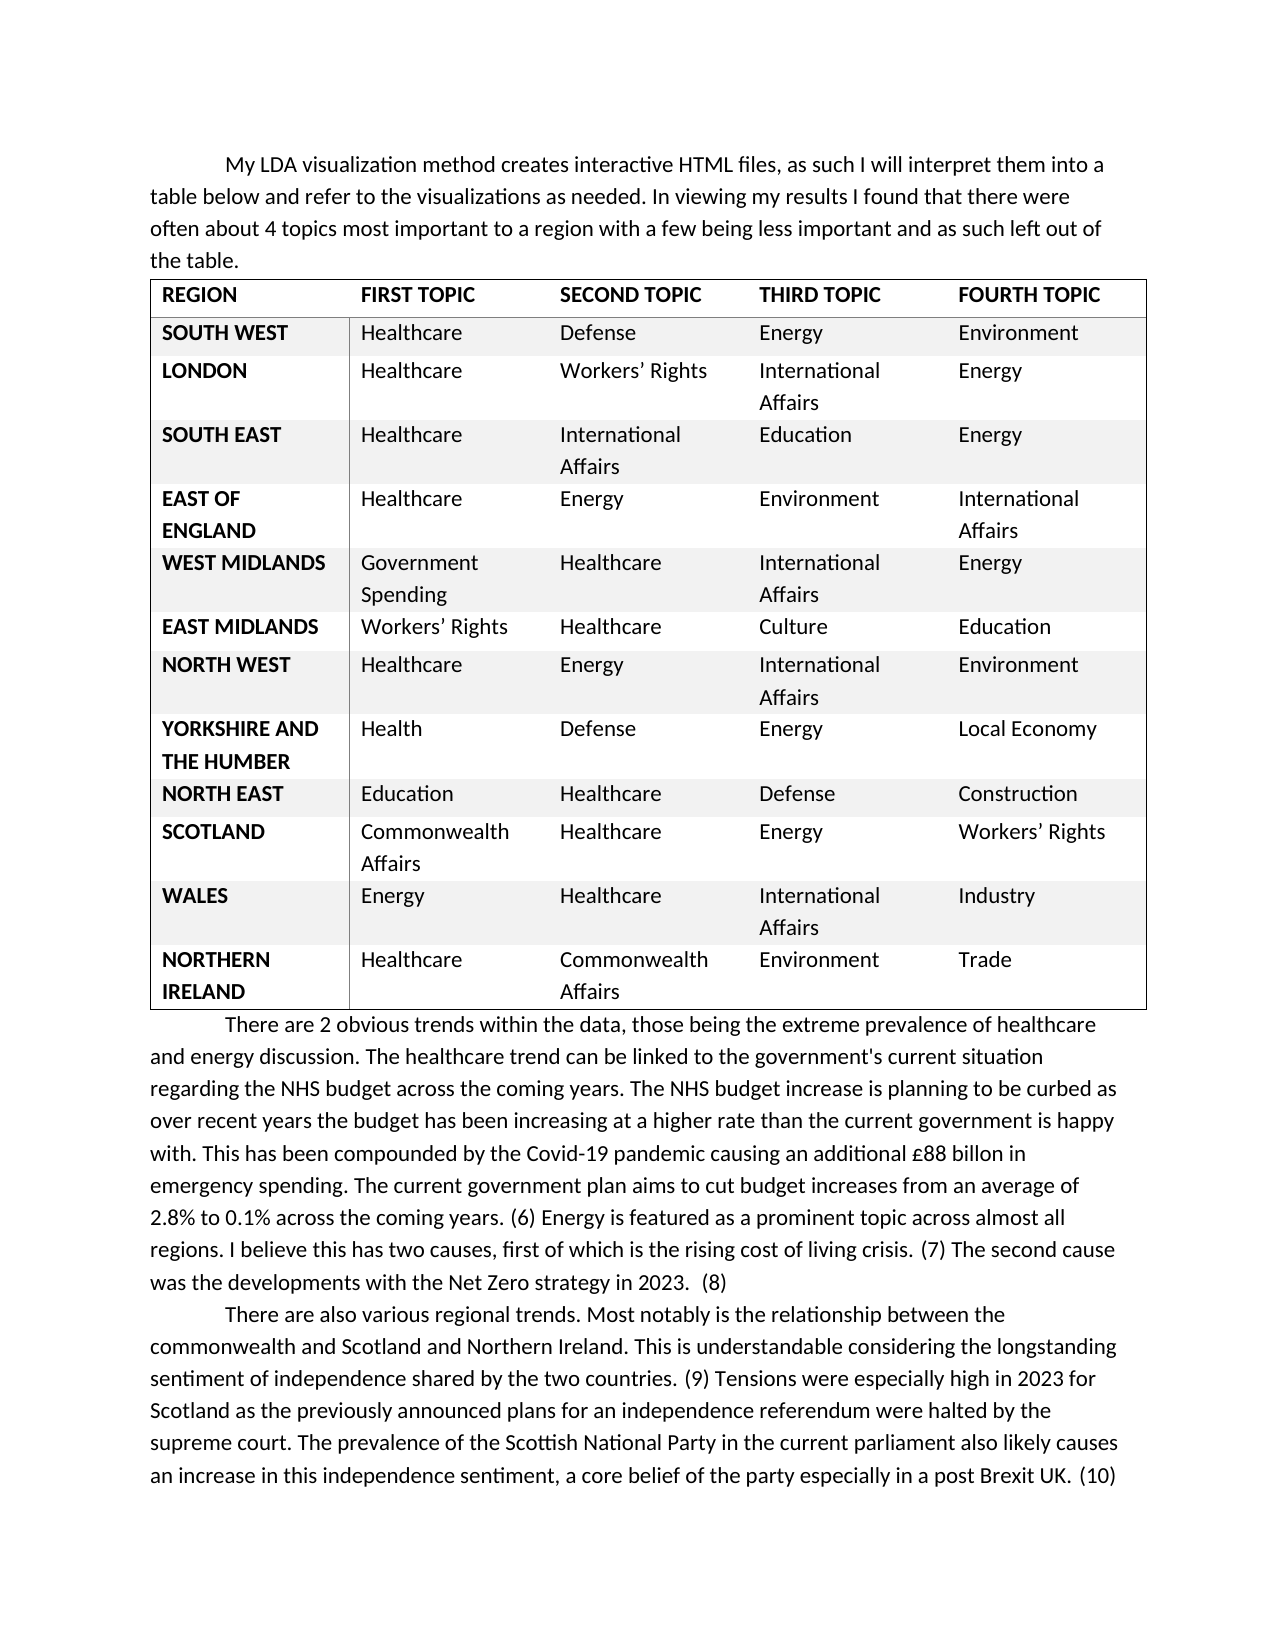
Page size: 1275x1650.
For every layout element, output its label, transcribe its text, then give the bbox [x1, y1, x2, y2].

table_cell Energy [947, 548, 1146, 612]
table_cell Construction [947, 779, 1146, 817]
table_cell Environment [947, 651, 1146, 714]
table_cell Energy [350, 881, 549, 945]
table_cell Defense [748, 779, 947, 817]
table_cell Education [748, 420, 947, 484]
table_cell International Affairs [748, 651, 947, 714]
table_cell Industry [947, 881, 1146, 945]
table_cell Government Spending [350, 548, 549, 612]
table_cell Healthcare [350, 651, 549, 714]
table_cell Healthcare [350, 420, 549, 484]
text There are 2 obvious trends within the data, those being the extreme prevalence of healthcare and energy discussion. The healthcare trend can be linked to the government's current situation regarding the NHS budget across the coming years. The NHS budget increase is planning to be curbed as over recent years the budget has been increasing at a higher rate than the current government is happy with. This has been compounded by the Covid-19 pandemic causing an additional £88 billon in emergency spending. The current government plan aims to cut budget increases from an average of 2.8% to 0.1% across the coming years. Energy is featured as a prominent topic across almost all regions. I believe this has two causes, first of which is the rising cost of living crisis. The second cause was the developments with the Net Zero strategy in 2023. [150, 1010, 1125, 1296]
table_cell International Affairs [748, 881, 947, 945]
table_cell Healthcare [549, 779, 748, 817]
table_cell Yorkshire and the Humber [151, 715, 349, 779]
table_cell Workers’ Rights [350, 612, 549, 651]
table_cell Education [947, 612, 1146, 651]
table_cell Environment [748, 945, 947, 1009]
table_cell Defense [549, 715, 748, 779]
table_cell Healthcare [350, 356, 549, 420]
table_cell scotland [151, 817, 349, 881]
table_cell Energy [549, 651, 748, 714]
table_cell east midlands [151, 612, 349, 651]
table_header First topic [350, 280, 549, 317]
table_cell Health [350, 715, 549, 779]
table_cell International Affairs [549, 420, 748, 484]
table_cell Environment [748, 484, 947, 548]
table_cell Energy [748, 318, 947, 356]
table_cell Commonwealth Affairs [350, 817, 549, 881]
table_cell Culture [748, 612, 947, 651]
text My LDA visualization method creates interactive HTML files, as such I will interpret them into a table below and refer to the visualizations as needed. In viewing my results I found that there were often about 4 topics most important to a region with a few being less important and as such left out of the table. [150, 150, 1125, 274]
table_cell Education [350, 779, 549, 817]
table_cell Healthcare [350, 945, 549, 1009]
table_header Third Topic [748, 280, 947, 317]
table_cell Energy [947, 356, 1146, 420]
table_cell Trade [947, 945, 1146, 1009]
table_cell wales [151, 881, 349, 945]
table_cell East of england [151, 484, 349, 548]
table_cell Energy [748, 817, 947, 881]
table_cell Healthcare [350, 484, 549, 548]
table_cell north east [151, 779, 349, 817]
table_cell west midlands [151, 548, 349, 612]
table_cell International Affairs [748, 548, 947, 612]
table_cell Workers’ Rights [947, 817, 1146, 881]
table_cell Commonwealth Affairs [549, 945, 748, 1009]
table_header Second Topic [549, 280, 748, 317]
table_cell International Affairs [947, 484, 1146, 548]
table_cell Healthcare [549, 817, 748, 881]
table_cell northern ireland [151, 945, 349, 1009]
table_cell Energy [748, 715, 947, 779]
table_cell south east [151, 420, 349, 484]
table_cell International Affairs [748, 356, 947, 420]
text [150, 1300, 1125, 1489]
table_cell Healthcare [549, 881, 748, 945]
table_cell Healthcare [549, 548, 748, 612]
table_cell Workers’ Rights [549, 356, 748, 420]
table_cell Local Economy [947, 715, 1146, 779]
table_cell london [151, 356, 349, 420]
table_cell Defense [549, 318, 748, 356]
table_cell Healthcare [350, 318, 549, 356]
table_cell North west [151, 651, 349, 714]
table_cell Energy [549, 484, 748, 548]
table_header Fourth topic [947, 280, 1146, 317]
table_cell Healthcare [549, 612, 748, 651]
table_header Region [151, 280, 349, 317]
table_cell Energy [947, 420, 1146, 484]
table_cell South west [151, 318, 349, 356]
table_cell Environment [947, 318, 1146, 356]
